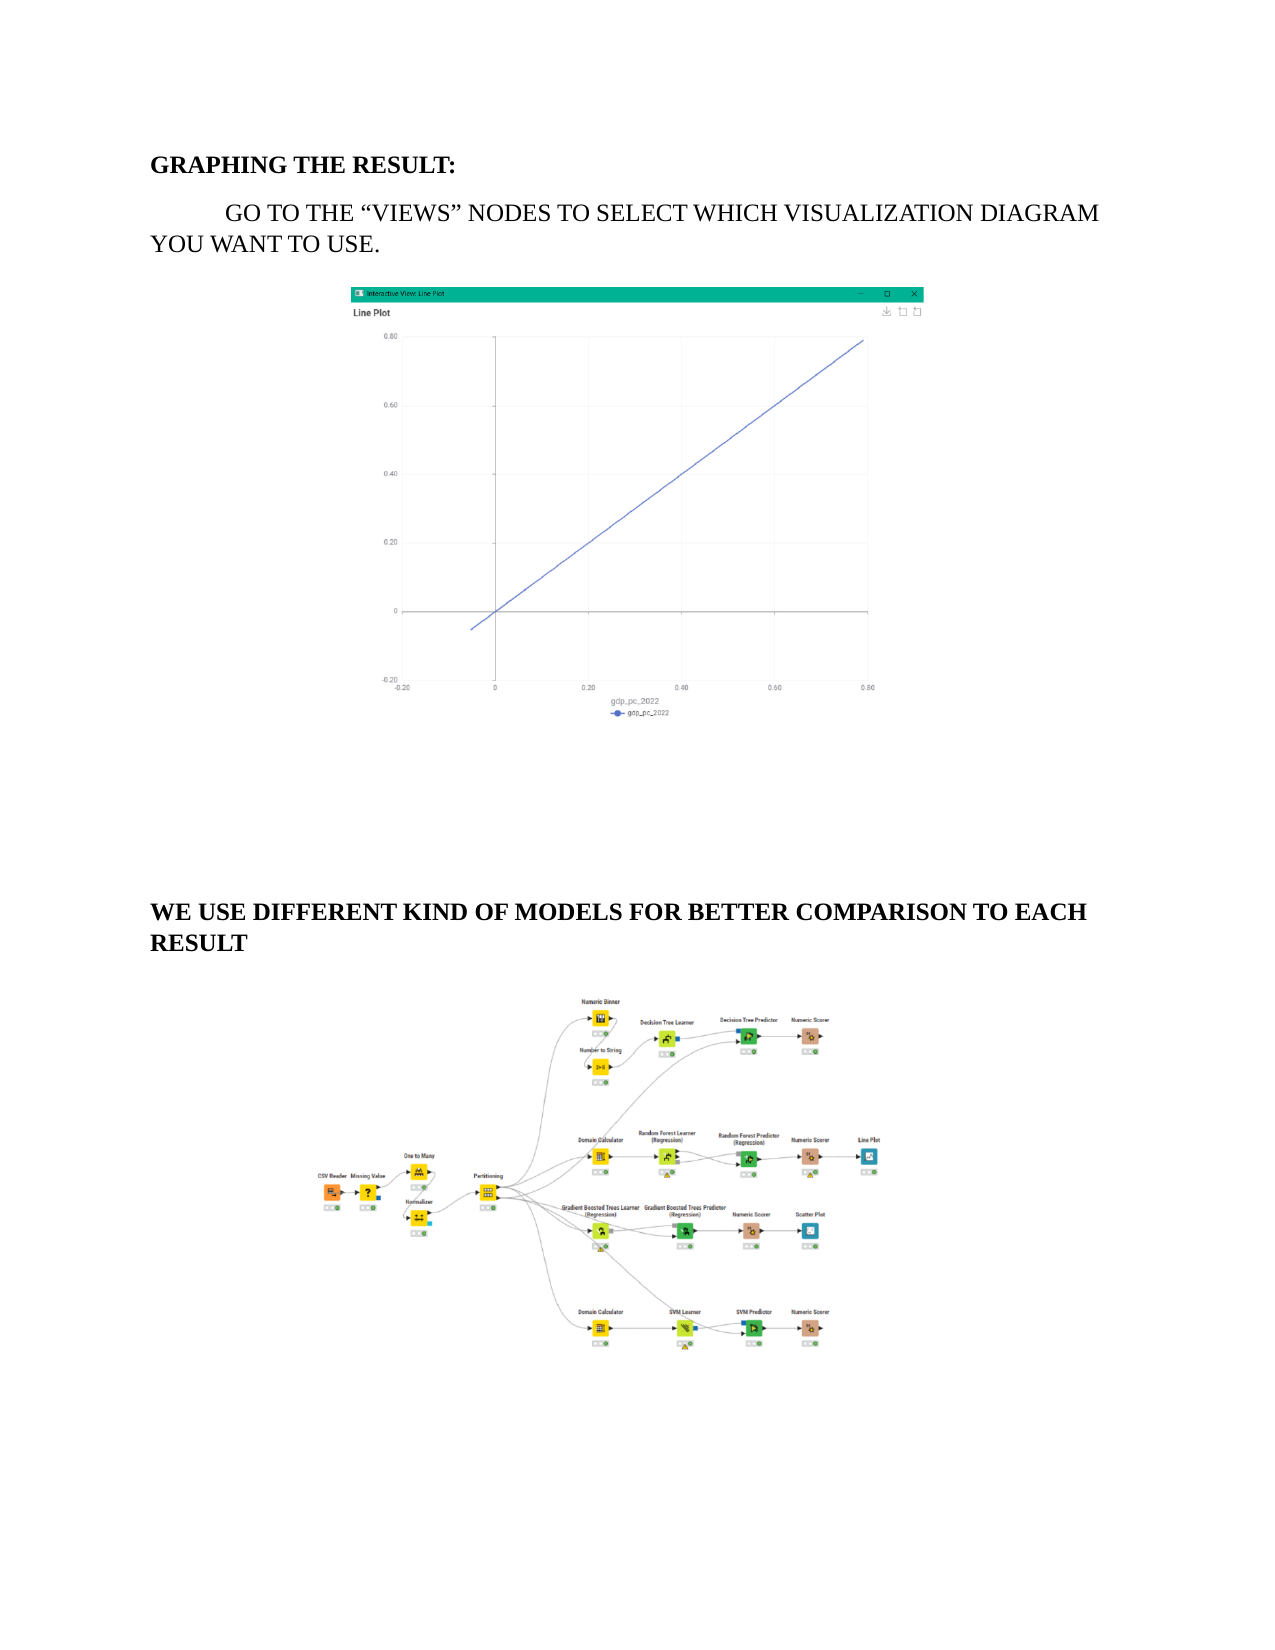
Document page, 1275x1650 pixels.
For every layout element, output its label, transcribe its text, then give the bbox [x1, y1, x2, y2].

text GRAPHING THE RESULT: [150, 150, 1125, 179]
text GO TO THE “VIEWS” NODES TO SELECT WHICH VISUALIZATION DIAGRAM YOU WANT TO USE. [150, 198, 1125, 257]
text WE USE DIFFERENT KIND OF MODELS FOR BETTER COMPARISON TO EACH RESULT [150, 897, 1125, 956]
picture [301, 977, 974, 1373]
picture [351, 287, 924, 717]
